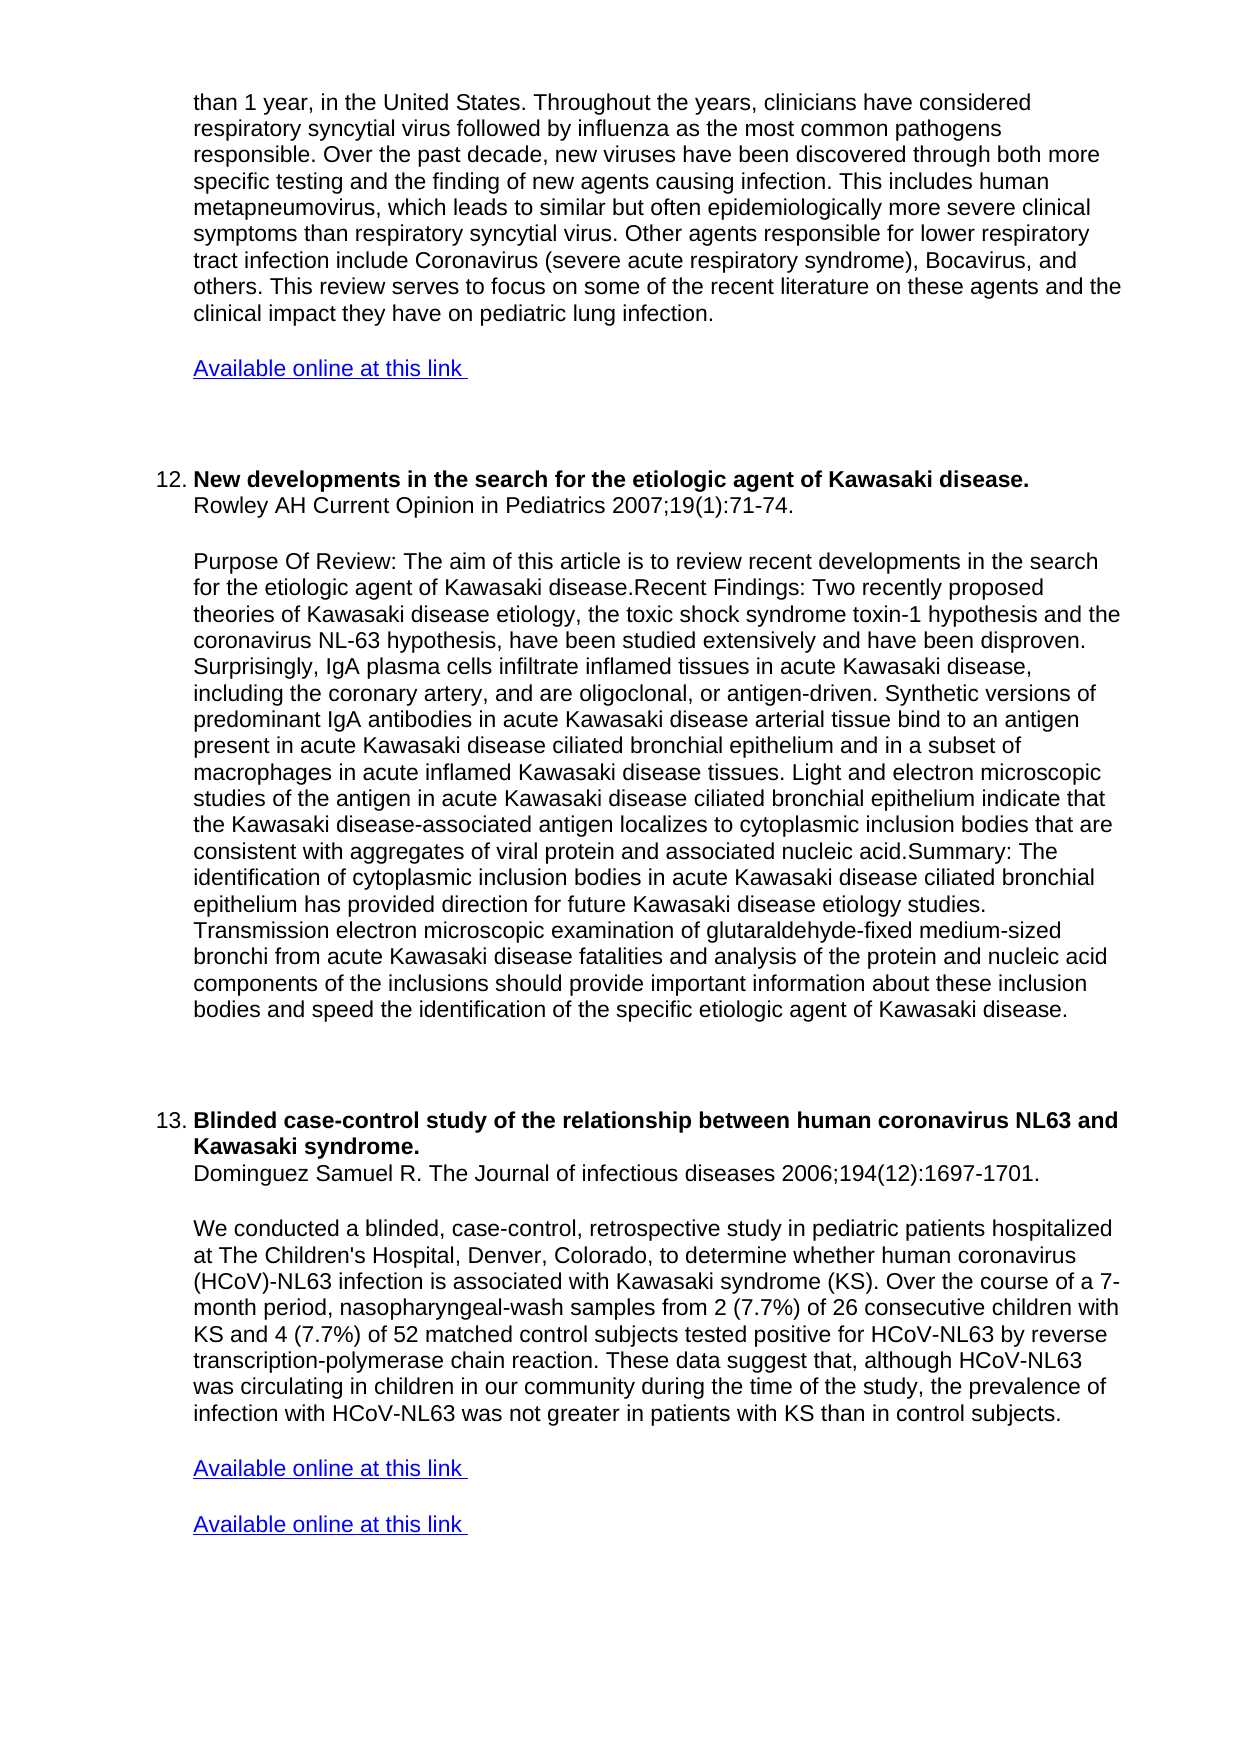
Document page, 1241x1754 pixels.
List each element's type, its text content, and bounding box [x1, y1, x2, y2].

list New developments in the search for the etiologic agent of Kawasaki disease. Rowley AH Current Opinion in Pediatrics 2007;19(1):71-74. [156, 466, 1122, 519]
text We conducted a blinded, case-control, retrospective study in pediatric patients hospitalized at The Children's Hospital, Denver, Colorado, to determine whether human coronavirus (HCoV)-NL63 infection is associated with Kawasaki syndrome (KS). Over the course of a 7-month period, nasopharyngeal-wash samples from 2 (7.7%) of 26 consecutive children with KS and 4 (7.7%) of 52 matched control subjects tested positive for HCoV-NL63 by reverse transcription-polymerase chain reaction. These data suggest that, although HCoV-NL63 was circulating in children in our community during the time of the study, the prevalence of infection with HCoV-NL63 was not greater in patients with KS than in control subjects. [193, 1215, 1122, 1426]
text Available online at this link [193, 1455, 1122, 1482]
text Available online at this link [193, 355, 1122, 381]
text Available online at this link [193, 1511, 1122, 1537]
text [193, 89, 1122, 326]
text Purpose Of Review: The aim of this article is to review recent developments in the search for the etiologic agent of Kawasaki disease.Recent Findings: Two recently proposed theories of Kawasaki disease etiology, the toxic shock syndrome toxin-1 hypothesis and the coronavirus NL-63 hypothesis, have been studied extensively and have been disproven. Surprisingly, IgA plasma cells infiltrate inflamed tissues in acute Kawasaki disease, including the coronary artery, and are oligoclonal, or antigen-driven. Synthetic versions of predominant IgA antibodies in acute Kawasaki disease arterial tissue bind to an antigen present in acute Kawasaki disease ciliated bronchial epithelium and in a subset of macrophages in acute inflamed Kawasaki disease tissues. Light and electron microscopic studies of the antigen in acute Kawasaki disease ciliated bronchial epithelium indicate that the Kawasaki disease-associated antigen localizes to cytoplasmic inclusion bodies that are consistent with aggregates of viral protein and associated nucleic acid.Summary: The identification of cytoplasmic inclusion bodies in acute Kawasaki disease ciliated bronchial epithelium has provided direction for future Kawasaki disease etiology studies. Transmission electron microscopic examination of glutaraldehyde-fixed medium-sized bronchi from acute Kawasaki disease fatalities and analysis of the protein and nucleic acid components of the inclusions should provide important information about these inclusion bodies and speed the identification of the specific etiologic agent of Kawasaki disease. [193, 548, 1122, 1022]
list Blinded case-control study of the relationship between human coronavirus NL63 and Kawasaki syndrome. Dominguez Samuel R. The Journal of infectious diseases 2006;194(12):1697-1701. [156, 1107, 1122, 1186]
